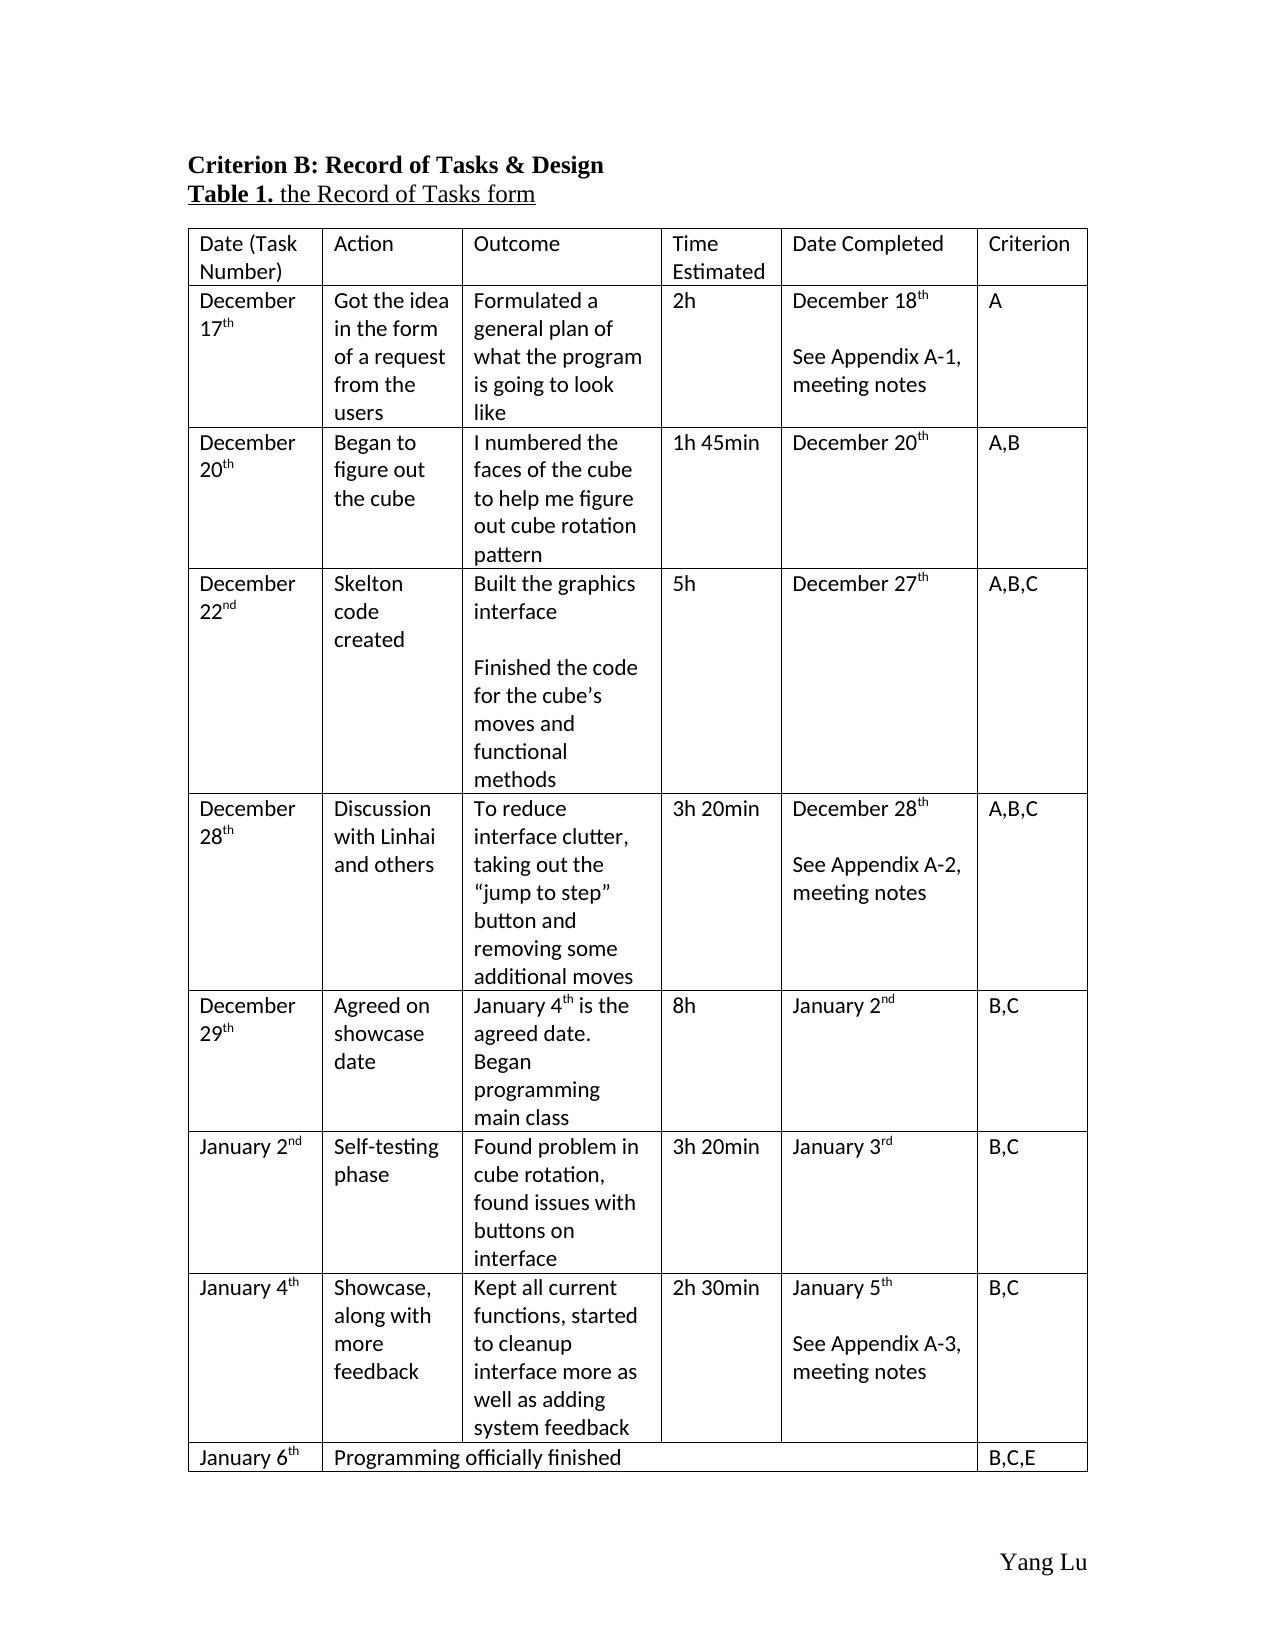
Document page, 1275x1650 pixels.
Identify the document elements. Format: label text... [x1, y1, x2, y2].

table_cell Began to figure out the cube [323, 428, 462, 568]
table_cell December 18th See Appendix A-1, meeting notes [782, 286, 977, 427]
table_cell To reduce interface clutter, taking out the “jump to step” button and removing some additional moves [463, 794, 661, 990]
table_cell Showcase, along with more feedback [323, 1274, 462, 1442]
table_cell Discussion with Linhai and others [323, 794, 462, 990]
table_cell 5h [662, 569, 781, 793]
table_cell A,B [978, 428, 1087, 568]
table_cell 3h 20min [662, 794, 781, 990]
table_cell December 29th [189, 991, 322, 1131]
table_cell January 3rd [782, 1132, 977, 1272]
table_cell Kept all current functions, started to cleanup interface more as well as adding system feedback [463, 1274, 661, 1442]
table_header Action [323, 229, 462, 285]
table_cell January 6th [189, 1443, 322, 1471]
table_cell December 27th [782, 569, 977, 793]
table_cell 1h 45min [662, 428, 781, 568]
table_cell A [978, 286, 1087, 427]
table_cell December 20th [189, 428, 322, 568]
text Criterion B: Record of Tasks & Design [187, 150, 1087, 179]
table_cell Agreed on showcase date [323, 991, 462, 1131]
table_cell B,C [978, 991, 1087, 1131]
table_cell A,B,C [978, 794, 1087, 990]
table_cell Self-testing phase [323, 1132, 462, 1272]
table_cell 8h [662, 991, 781, 1131]
table_cell December 28th See Appendix A-2, meeting notes [782, 794, 977, 990]
table_cell A,B,C [978, 569, 1087, 793]
table_cell January 4th is the agreed date. Began programming main class [463, 991, 661, 1131]
table_cell B,C [978, 1274, 1087, 1442]
table_cell Found problem in cube rotation, found issues with buttons on interface [463, 1132, 661, 1272]
table_cell 2h [662, 286, 781, 427]
table_cell December 28th [189, 794, 322, 990]
table_cell January 2nd [189, 1132, 322, 1272]
table_cell I numbered the faces of the cube to help me figure out cube rotation pattern [463, 428, 661, 568]
table_cell Programming officially finished [323, 1443, 977, 1471]
table_cell Formulated a general plan of what the program is going to look like [463, 286, 661, 427]
table_cell 2h 30min [662, 1274, 781, 1442]
table_cell December 17th [189, 286, 322, 427]
table_cell December 20th [782, 428, 977, 568]
table_header Date Completed [782, 229, 977, 285]
text Table 1. the Record of Tasks form [187, 179, 1087, 207]
table_header Outcome [463, 229, 661, 285]
table_header Date (Task Number) [189, 229, 322, 285]
table_cell B,C [978, 1132, 1087, 1272]
table_cell January 5th See Appendix A-3, meeting notes [782, 1274, 977, 1442]
table_cell December 22nd [189, 569, 322, 793]
table_cell January 4th [189, 1274, 322, 1442]
table_cell 3h 20min [662, 1132, 781, 1272]
table_cell B,C,E [978, 1443, 1087, 1471]
table_cell Got the idea in the form of a request from the users [323, 286, 462, 427]
table_cell January 2nd [782, 991, 977, 1131]
table_header Time Estimated [662, 229, 781, 285]
table_header Criterion [978, 229, 1087, 285]
table_cell Built the graphics interface Finished the code for the cube’s moves and functional methods [463, 569, 661, 793]
table_cell Skelton code created [323, 569, 462, 793]
